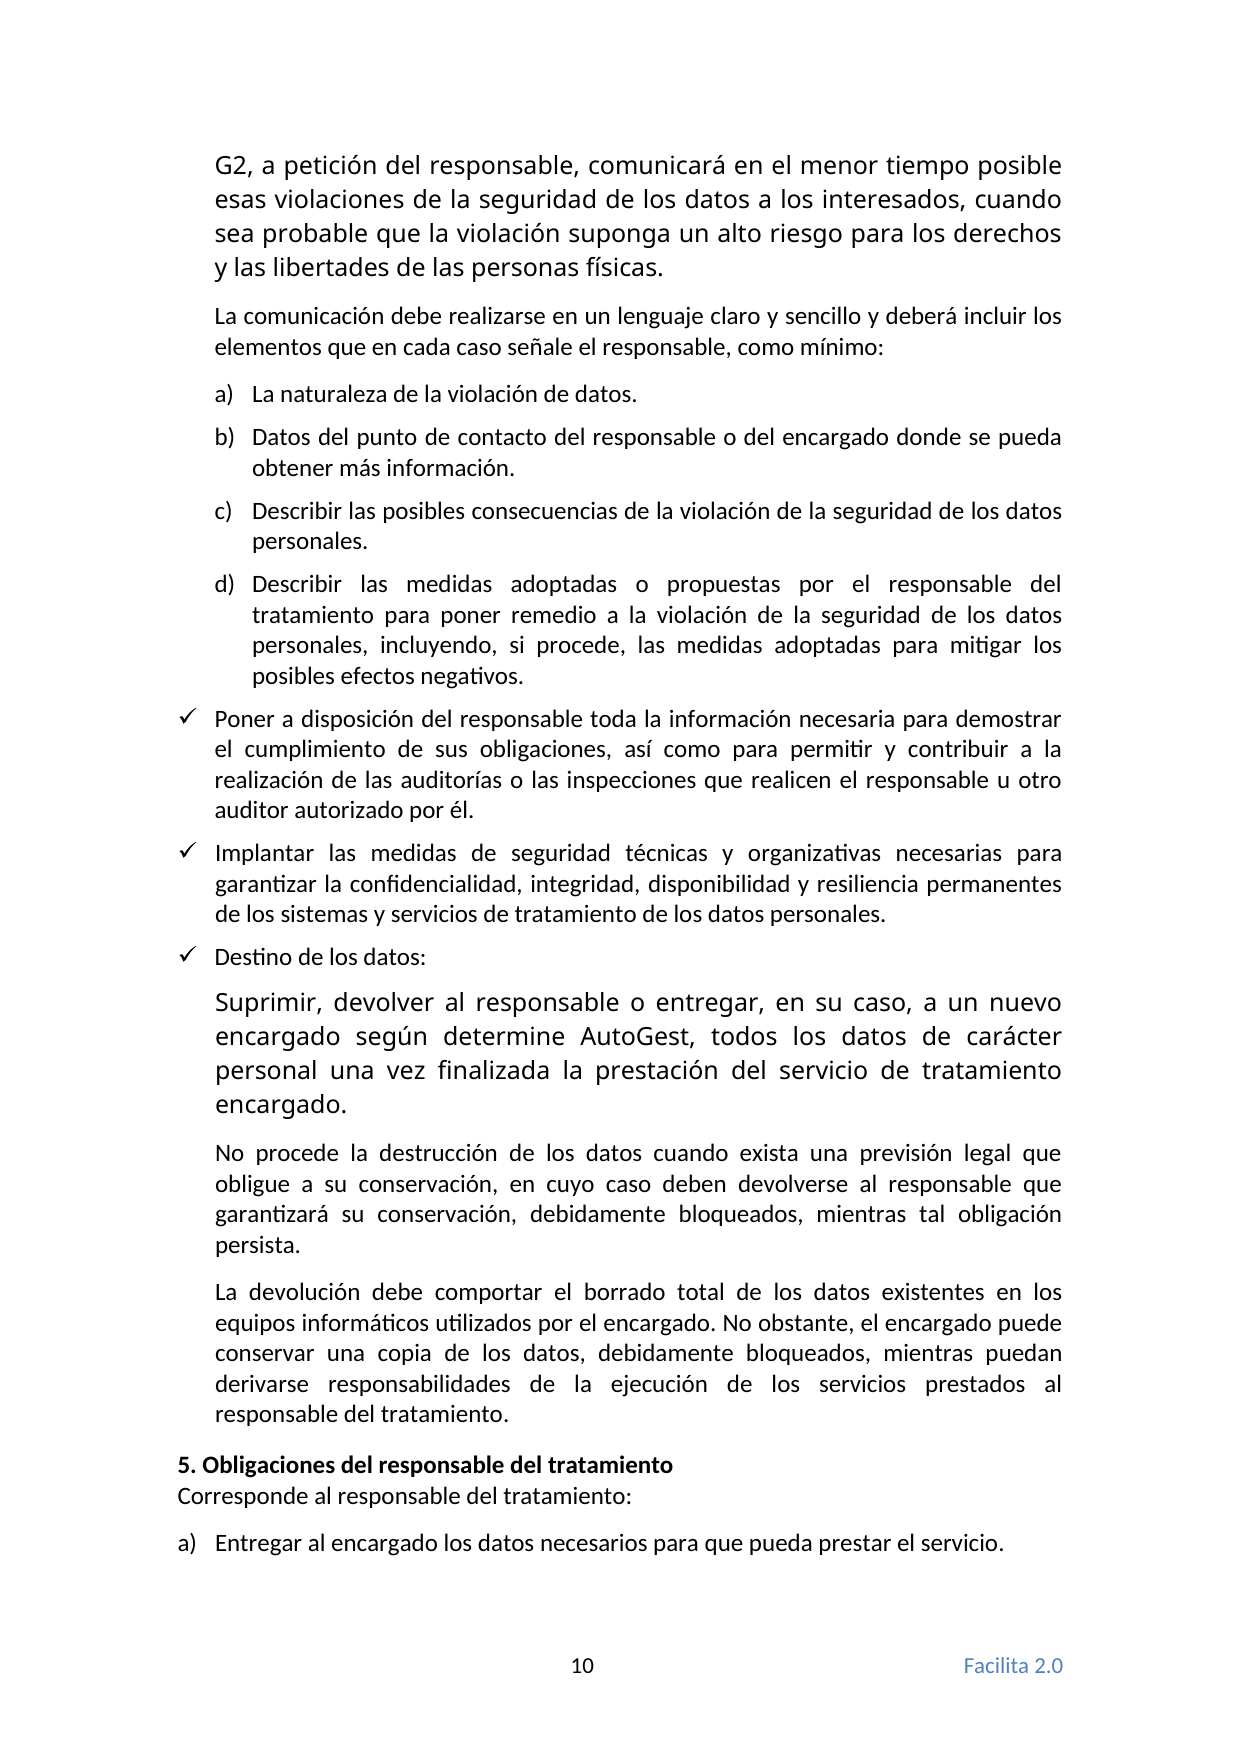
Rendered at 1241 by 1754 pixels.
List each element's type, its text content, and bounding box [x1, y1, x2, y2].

list G2, a petición del responsable, comunicará en el menor tiempo posible esas violaciones de la seguridad de los datos a los interesados, cuando sea probable que la violación suponga un alto riesgo para los derechos y las libertades de las personas físicas. [214, 148, 1063, 284]
list La comunicación debe realizarse en un lenguaje claro y sencillo y deberá incluir los elementos que en cada caso señale el responsable, como mínimo: [214, 301, 1063, 362]
subtitle 5. Obligaciones del responsable del tratamiento [177, 1450, 1063, 1480]
list Describir las posibles consecuencias de la violación de la seguridad de los datos personales. [214, 495, 1063, 556]
list La naturaleza de la violación de datos. [214, 378, 1063, 409]
list Implantar las medidas de seguridad técnicas y organizativas necesarias para garantizar la confidencialidad, integridad, disponibilidad y resiliencia permanentes de los sistemas y servicios de tratamiento de los datos personales. [177, 837, 1063, 929]
list Entregar al encargado los datos necesarios para que pueda prestar el servicio. [177, 1527, 1063, 1558]
list Destino de los datos: [177, 942, 1063, 972]
list Describir las medidas adoptadas o propuestas por el responsable del tratamiento para poner remedio a la violación de la seguridad de los datos personales, incluyendo, si procede, las medidas adoptadas para mitigar los posibles efectos negativos. [214, 568, 1063, 690]
list La devolución debe comportar el borrado total de los datos existentes en los equipos informáticos utilizados por el encargado. No obstante, el encargado puede conservar una copia de los datos, debidamente bloqueados, mientras puedan derivarse responsabilidades de la ejecución de los servicios prestados al responsable del tratamiento. [215, 1276, 1063, 1429]
list Poner a disposición del responsable toda la información necesaria para demostrar el cumplimiento de sus obligaciones, así como para permitir y contribuir a la realización de las auditorías o las inspecciones que realicen el responsable u otro auditor autorizado por él. [177, 703, 1063, 825]
list Suprimir, devolver al responsable o entregar, en su caso, a un nuevo encargado según determine AutoGest, todos los datos de carácter personal una vez finalizada la prestación del servicio de tratamiento encargado. [215, 984, 1063, 1121]
list Datos del punto de contacto del responsable o del encargado donde se pueda obtener más información. [214, 421, 1063, 482]
list No procede la destrucción de los datos cuando exista una previsión legal que obligue a su conservación, en cuyo caso deben devolverse al responsable que garantizará su conservación, debidamente bloqueados, mientras tal obligación persista. [215, 1137, 1063, 1259]
text Corresponde al responsable del tratamiento: [177, 1480, 1063, 1511]
